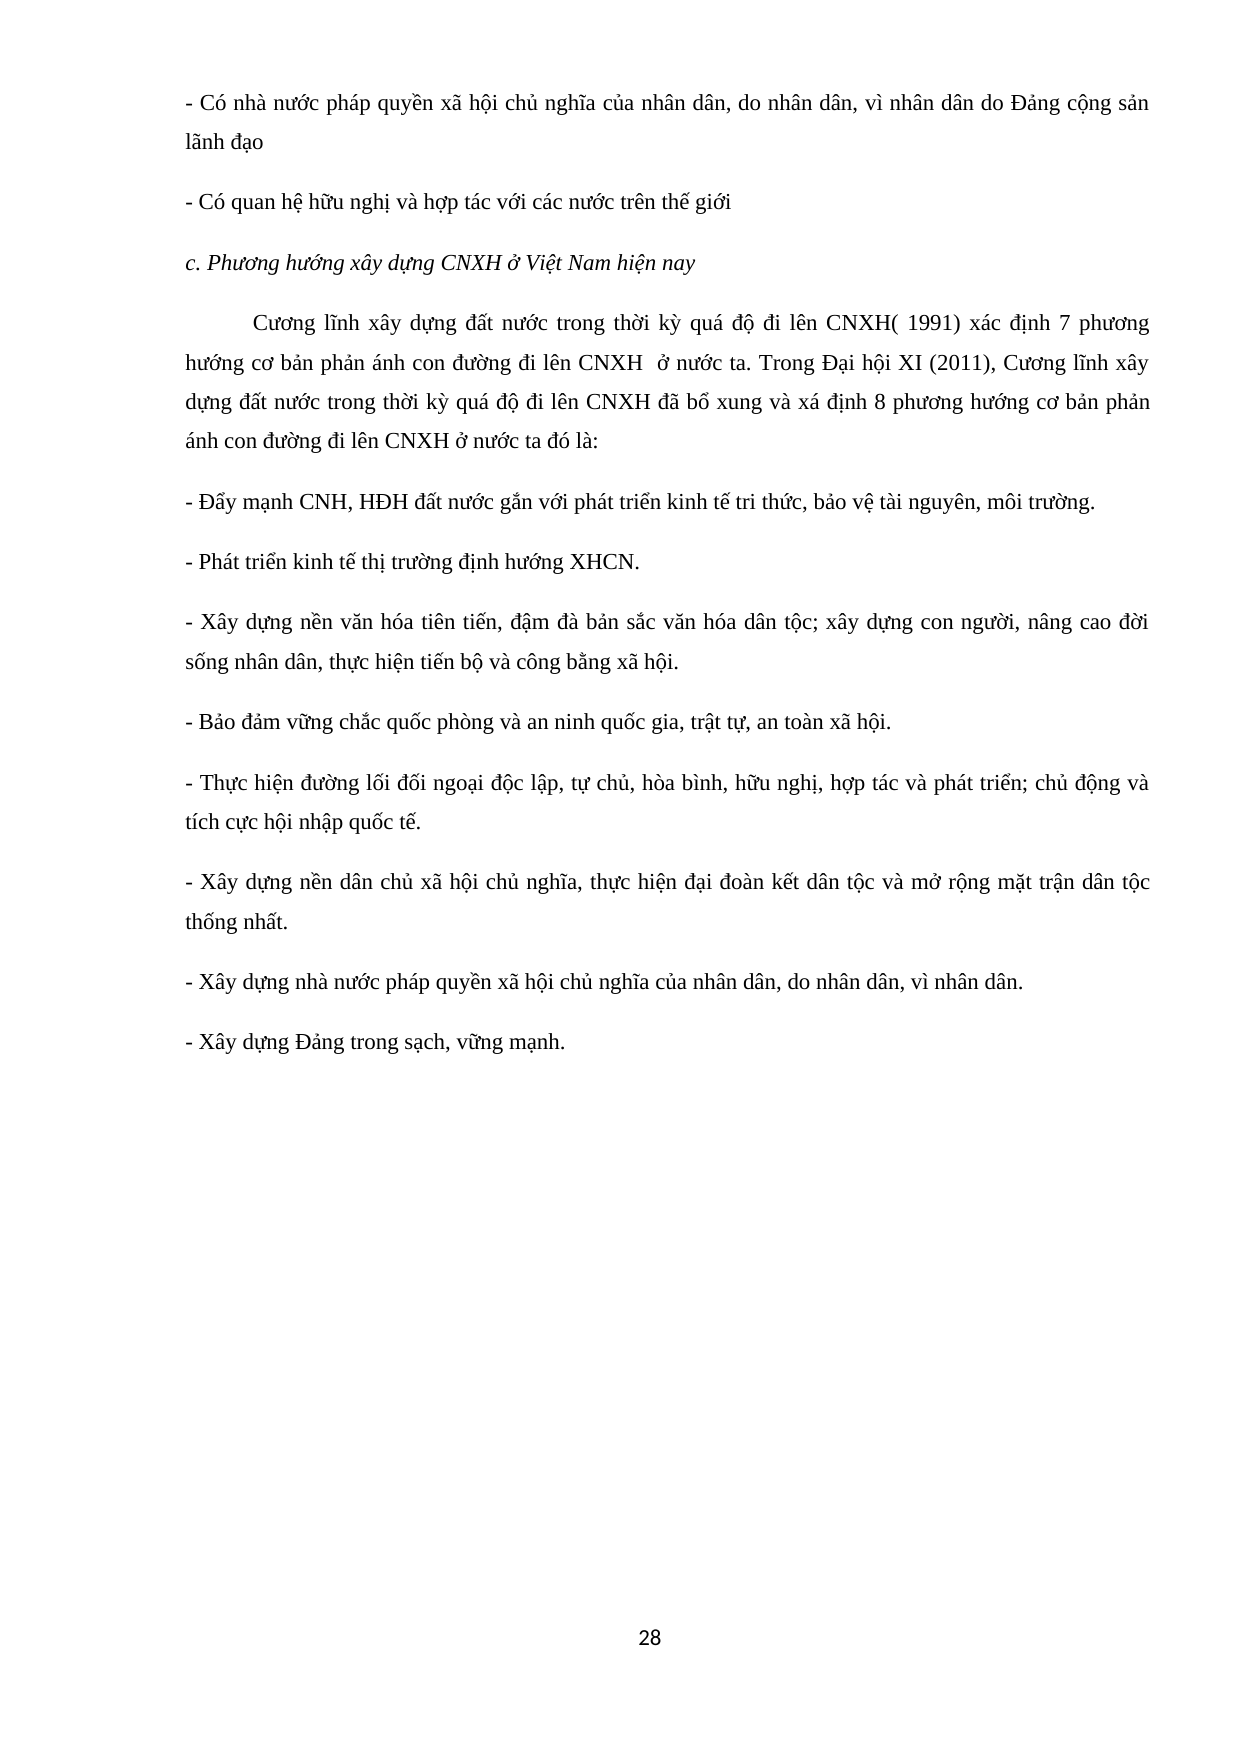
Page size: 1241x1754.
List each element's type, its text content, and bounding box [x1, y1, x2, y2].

text - Có quan hệ hữu nghị và hợp tác với các nước trên thế giới [185, 188, 1152, 215]
text - Xây dựng Đảng trong sạch, vững mạnh. [185, 1028, 1152, 1055]
text - Xây dựng nền văn hóa tiên tiến, đậm đà bản sắc văn hóa dân tộc; xây dựng con người, nâng cao đời sống nhân dân, thực hiện tiến bộ và công bằng xã hội. [185, 608, 1152, 674]
text - Bảo đảm vững chắc quốc phòng và an ninh quốc gia, trật tự, an toàn xã hội. [185, 708, 1152, 734]
text - Xây dựng nhà nước pháp quyền xã hội chủ nghĩa của nhân dân, do nhân dân, vì nhân dân. [185, 968, 1152, 994]
text c. Phương hướng xây dựng CNXH ở Việt Nam hiện nay [185, 249, 1152, 275]
text - Phát triển kinh tế thị trường định hướng XHCN. [185, 548, 1152, 574]
text Cương lĩnh xây dựng đất nước trong thời kỳ quá độ đi lên CNXH( 1991) xác định 7 phương hướng cơ bản phản ánh con đường đi lên CNXH ở nước ta. Trong Đại hội XI (2011), Cương lĩnh xây dựng đất nước trong thời kỳ quá độ đi lên CNXH đã bổ xung và xá định 8 phương hướng cơ bản phản ánh con đường đi lên CNXH ở nước ta đó là: [185, 309, 1152, 454]
text - Có nhà nước pháp quyền xã hội chủ nghĩa của nhân dân, do nhân dân, vì nhân dân do Đảng cộng sản lãnh đạo [185, 89, 1152, 154]
text - Xây dựng nền dân chủ xã hội chủ nghĩa, thực hiện đại đoàn kết dân tộc và mở rộng mặt trận dân tộc thống nhất. [185, 868, 1152, 934]
text - Đẩy mạnh CNH, HĐH đất nước gắn với phát triển kinh tế tri thức, bảo vệ tài nguyên, môi trường. [185, 488, 1152, 514]
text - Thực hiện đường lối đối ngoại độc lập, tự chủ, hòa bình, hữu nghị, hợp tác và phát triển; chủ động và tích cực hội nhập quốc tế. [185, 768, 1152, 834]
